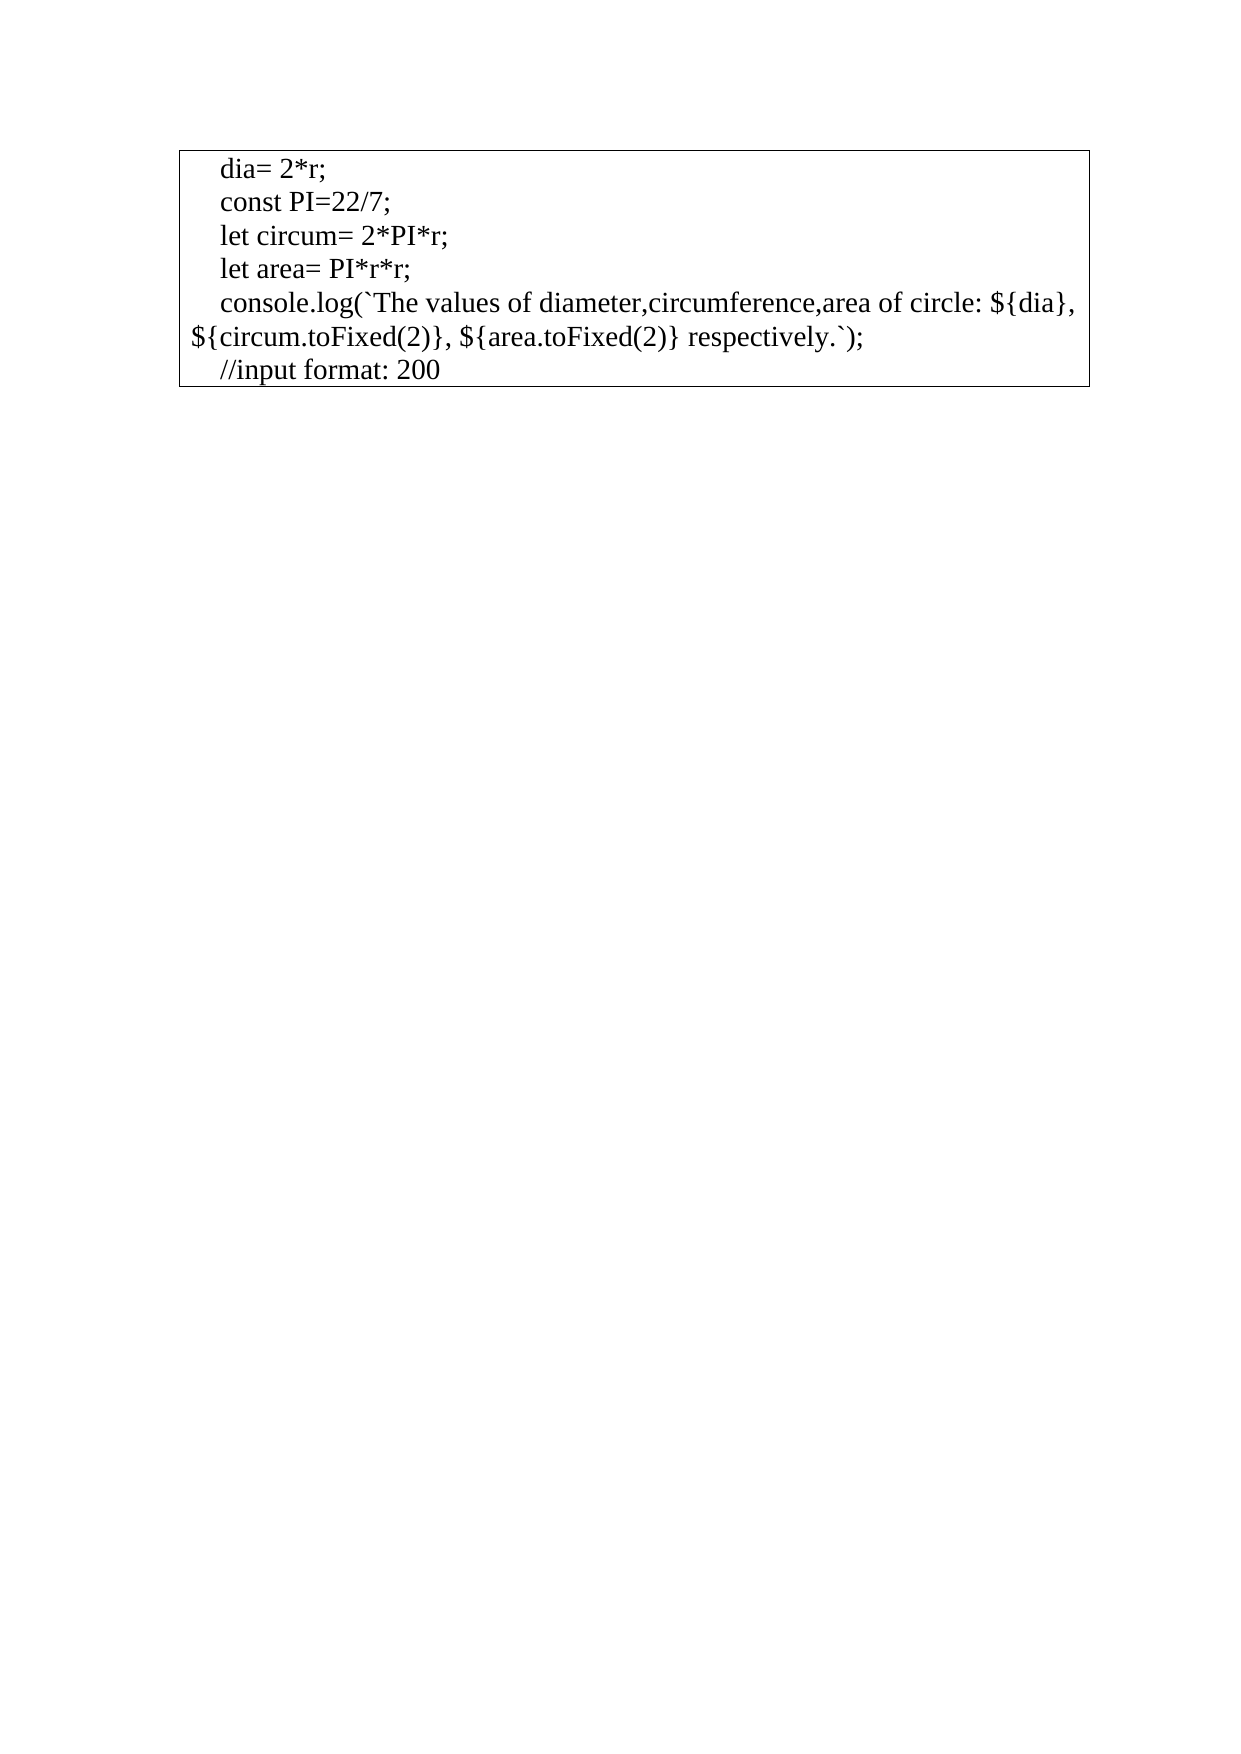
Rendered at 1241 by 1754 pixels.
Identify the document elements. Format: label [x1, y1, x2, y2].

table_header [180, 151, 1089, 386]
